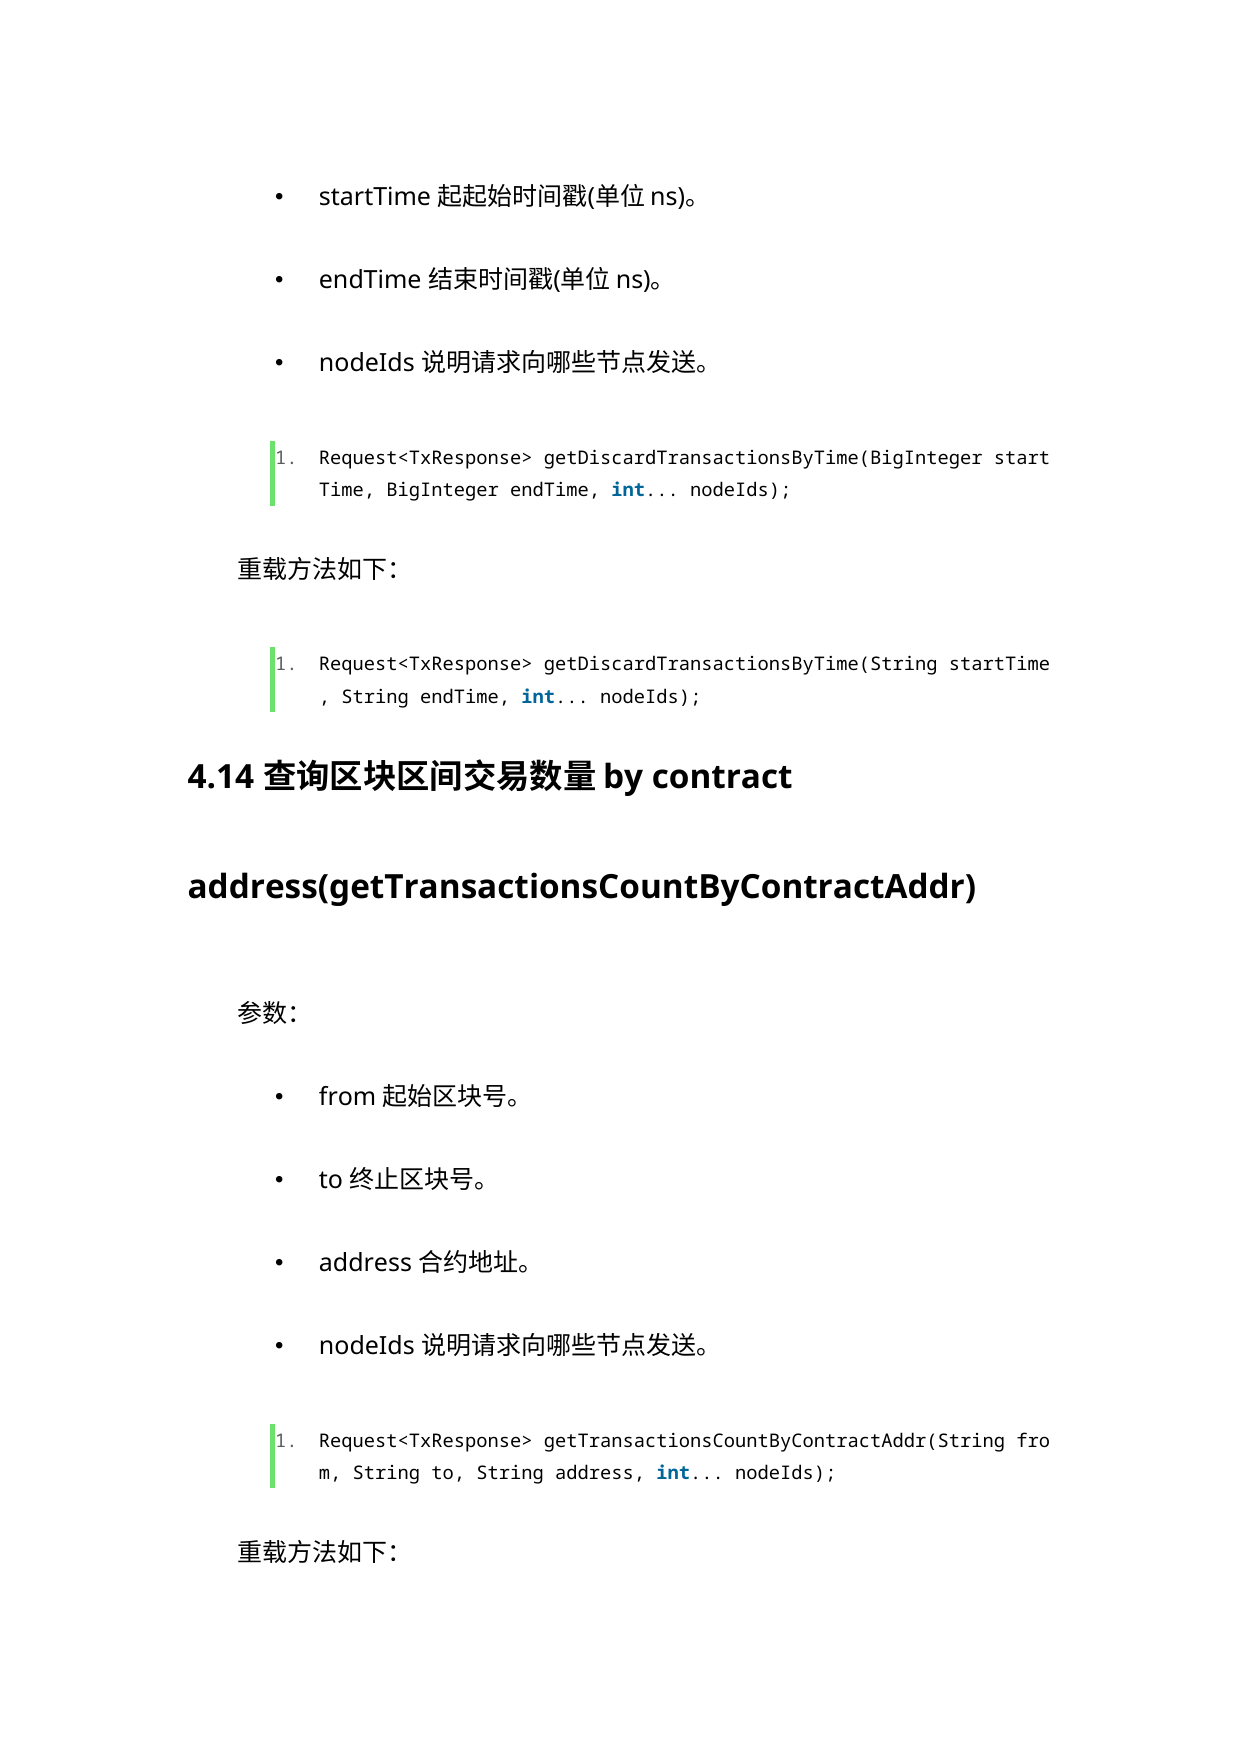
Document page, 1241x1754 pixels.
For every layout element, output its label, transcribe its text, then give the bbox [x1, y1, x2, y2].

subtitle 4.14 查询区块区间交易数量by contract address(getTransactionsCountByContractAddr) [187, 741, 1053, 918]
text 重载方法如下： [187, 535, 1053, 600]
text 参数： [187, 979, 1053, 1044]
list nodeIds 说明请求向哪些节点发送。 [275, 328, 1053, 393]
list from 起始区块号。 [275, 1062, 1053, 1127]
text 重载方法如下： [187, 1518, 1053, 1583]
list nodeIds 说明请求向哪些节点发送。 [275, 1311, 1053, 1376]
list address 合约地址。 [275, 1228, 1053, 1293]
list startTime 起起始时间戳(单位ns)。 [275, 162, 1053, 227]
list endTime 结束时间戳(单位ns)。 [275, 245, 1053, 310]
list to 终止区块号。 [275, 1145, 1053, 1210]
list Request<TxResponse> getDiscardTransactionsByTime(String startTime, String endTime, int... nodeIds); [275, 647, 1053, 712]
list Request<TxResponse> getDiscardTransactionsByTime(BigInteger startTime, BigInteger endTime, int... nodeIds); [275, 441, 1053, 506]
list Request<TxResponse> getTransactionsCountByContractAddr(String from, String to, String address, int... nodeIds); [270, 1423, 1053, 1488]
